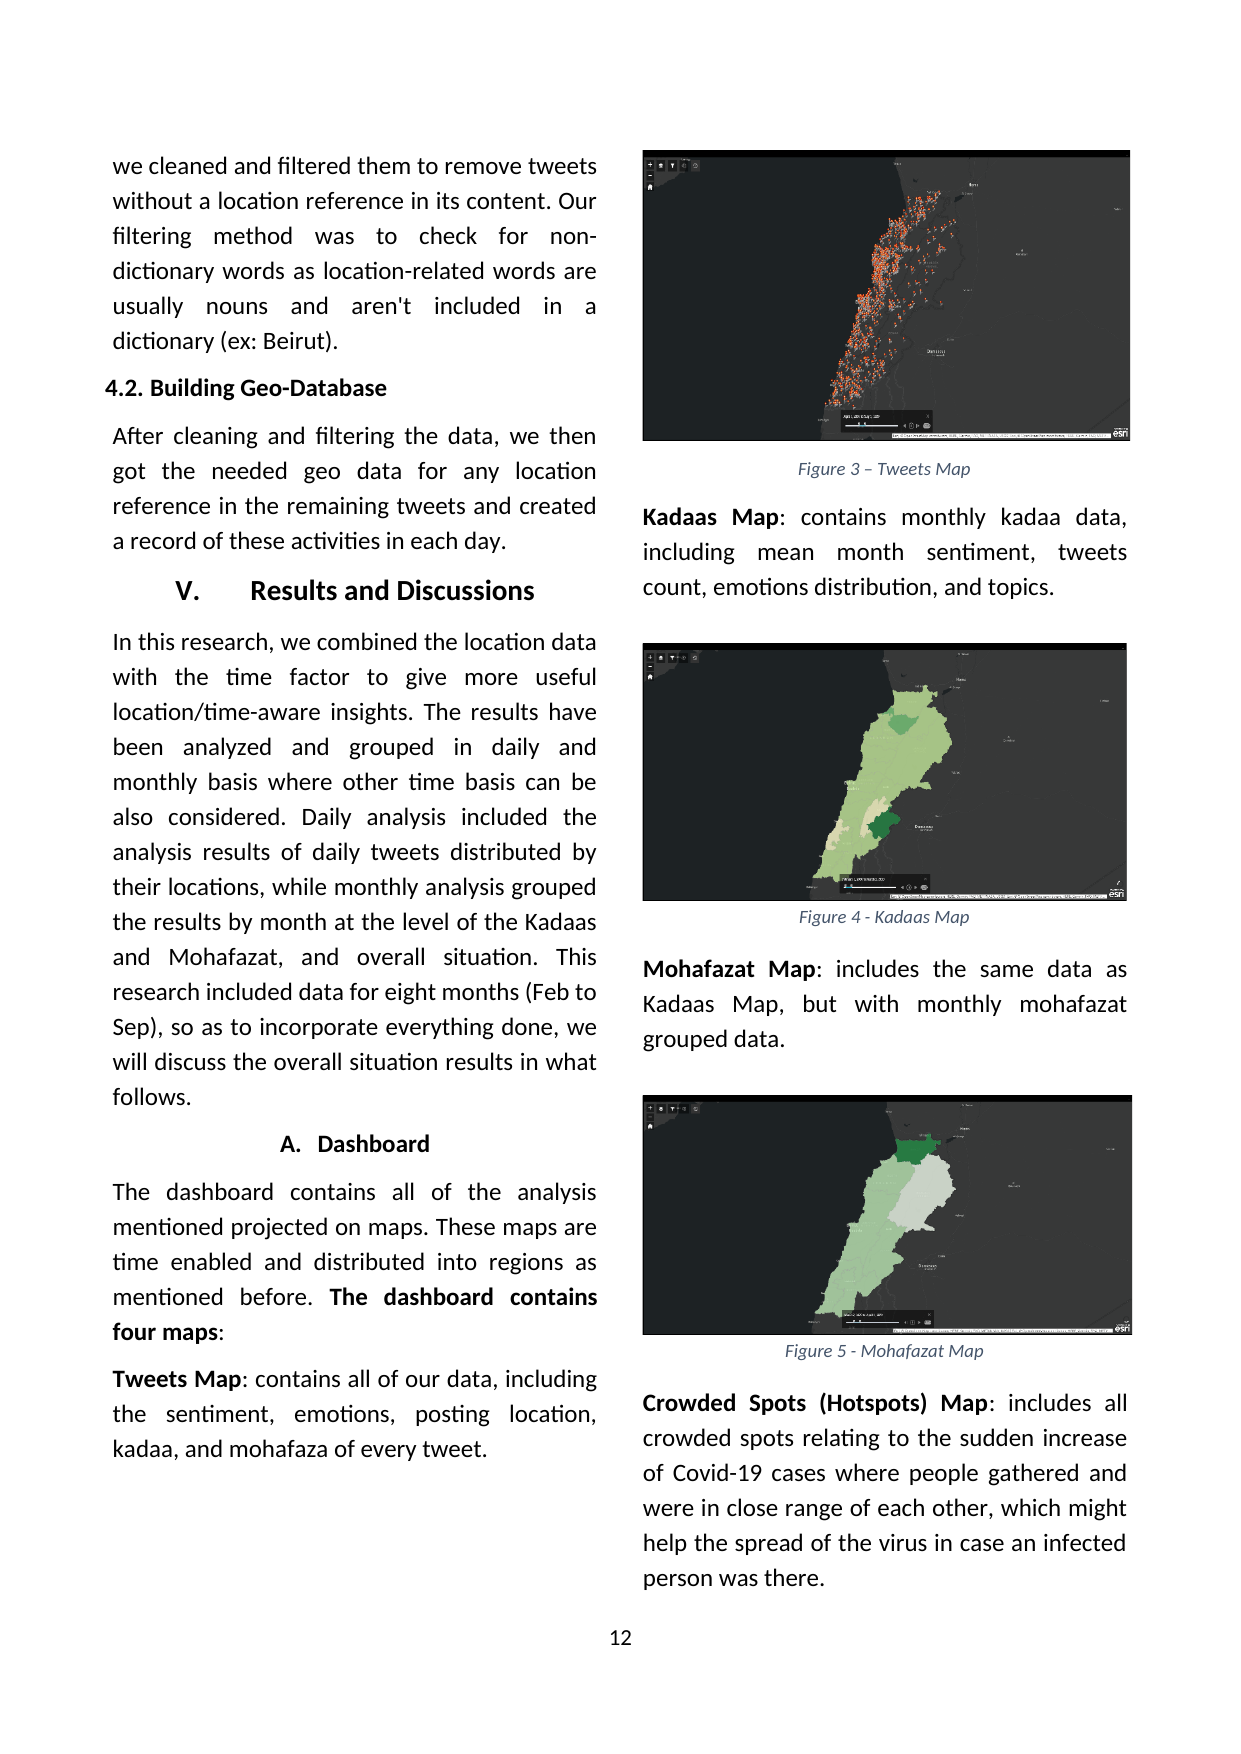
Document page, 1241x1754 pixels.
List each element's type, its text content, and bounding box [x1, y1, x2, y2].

list Tweets Map: contains all of our data, including the sentiment, emotions, posting location, kadaa, and mohafaza of every tweet. [112, 1363, 598, 1464]
list The dashboard contains all of the analysis mentioned projected on maps. These maps are time enabled and distributed into regions as mentioned before. The dashboard contains four maps: [112, 1176, 598, 1346]
picture [642, 150, 1130, 441]
list Results and Discussions [112, 572, 598, 608]
text Kadaas Map: contains monthly kadaa data, including mean month sentiment, tweets count, emotions distribution, and topics. [643, 501, 1128, 602]
picture [642, 643, 1127, 901]
list Dashboard [112, 1128, 598, 1159]
list Mohafazat Map: includes the same data as Kadaas Map, but with monthly mohafazat grouped data. [643, 953, 1128, 1054]
text In this research, we combined the location data with the time factor to give more useful location/time-aware insights. The results have been analyzed and grouped in daily and monthly basis where other time basis can be also considered. Daily analysis included the analysis results of daily tweets distributed by their locations, while monthly analysis grouped the results by month at the level of the Kadaas and Mohafazat, and overall situation. This research included data for eight months (Feb to Sep), so as to incorporate everything done, we will discuss the overall situation results in what follows. [112, 626, 598, 1111]
text Figure 3 – Tweets Map [643, 457, 1128, 480]
text Figure 4 - Kadaas Map [643, 905, 1128, 928]
list Building Geo-Database [105, 372, 598, 403]
picture [642, 1095, 1133, 1335]
text Figure 5 - Mohafazat Map [643, 1339, 1128, 1362]
list Crowded Spots (Hotspots) Map: includes all crowded spots relating to the sudden increase of Covid-19 cases where people gathered and were in close range of each other, which might help the spread of the virus in case an infected person was there. [643, 1387, 1128, 1592]
list After cleaning and filtering the data, we then got the needed geo data for any location reference in the remaining tweets and created a record of these activities in each day. [112, 420, 598, 556]
